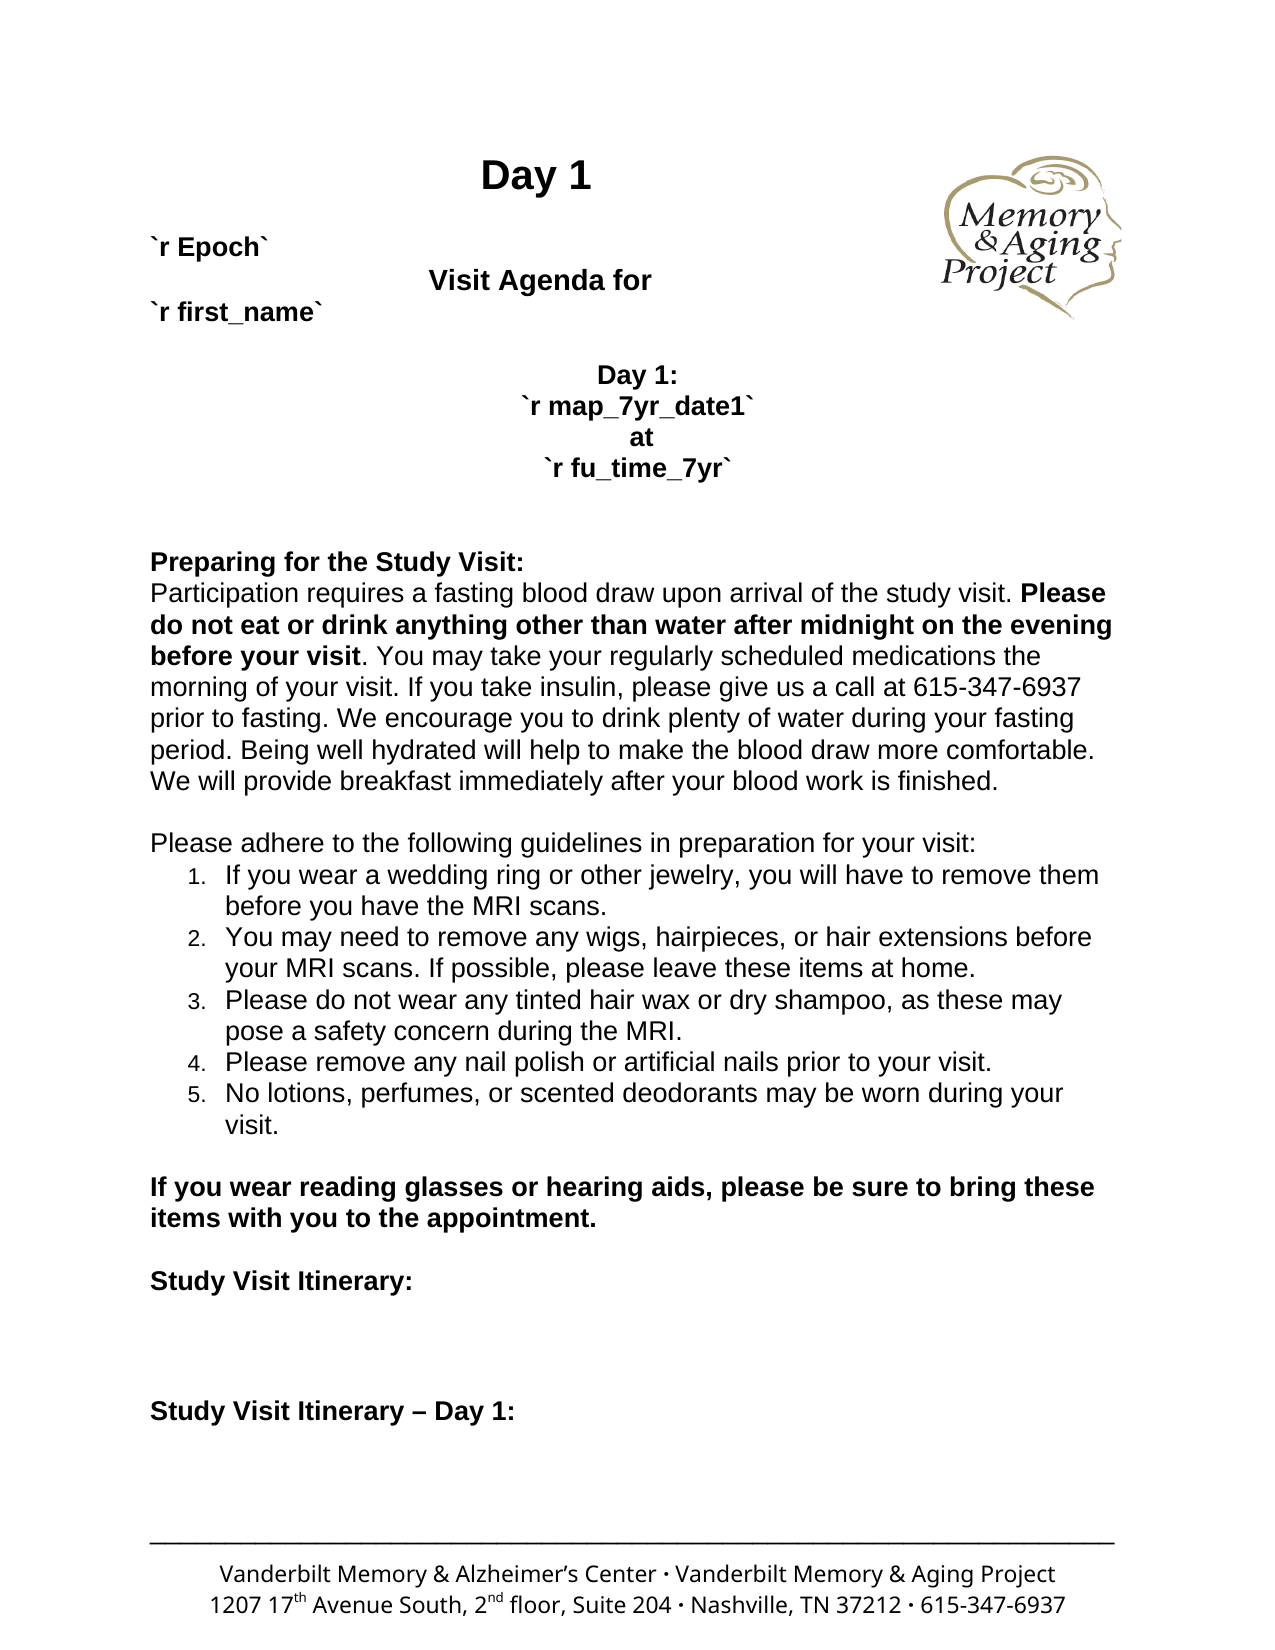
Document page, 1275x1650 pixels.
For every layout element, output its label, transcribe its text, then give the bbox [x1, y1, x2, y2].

text Preparing for the Study Visit: [150, 546, 1125, 577]
text If you wear reading glasses or hearing aids, please be sure to bring these items with you to the appointment. [150, 1171, 1125, 1234]
text `r fu_time_7yr` [150, 452, 1125, 484]
list You may need to remove any wigs, hairpieces, or hair extensions before your MRI scans. If possible, please leave these items at home. [187, 921, 1125, 984]
text `r Epoch` [150, 231, 940, 263]
text Study Visit Itinerary – Day 1: [150, 1395, 1125, 1426]
list If you wear a wedding ring or other jewelry, you will have to remove them before you have the MRI scans. [187, 859, 1125, 921]
text Participation requires a fasting blood draw upon arrival of the study visit. Please do not eat or drink anything other than water after midnight on the evening before your visit. You may take your regularly scheduled medications the morning of your visit. If you take insulin, please give us a call at 615-347-6937 prior to fasting. We encourage you to drink plenty of water during your fasting period. Being well hydrated will help to make the blood draw more comfortable. We will provide breakfast immediately after your blood work is finished. [150, 577, 1125, 796]
text at [150, 421, 1125, 452]
text Please adhere to the following guidelines in preparation for your visit: [150, 827, 1125, 859]
text `r first_name` [150, 296, 1125, 327]
list Please do not wear any tinted hair wax or dry shampoo, as these may pose a safety concern during the MRI. [187, 984, 1125, 1046]
text Day 1 [150, 150, 1125, 198]
list No lotions, perfumes, or scented deodorants may be worn during your visit. [187, 1077, 1125, 1140]
text Visit Agenda for [150, 263, 940, 296]
list Please remove any nail polish or artificial nails prior to your visit. [187, 1046, 1125, 1077]
text `r map_7yr_date1` [150, 390, 1125, 421]
text Study Visit Itinerary: [150, 1265, 1125, 1296]
text Day 1: [150, 359, 1125, 390]
